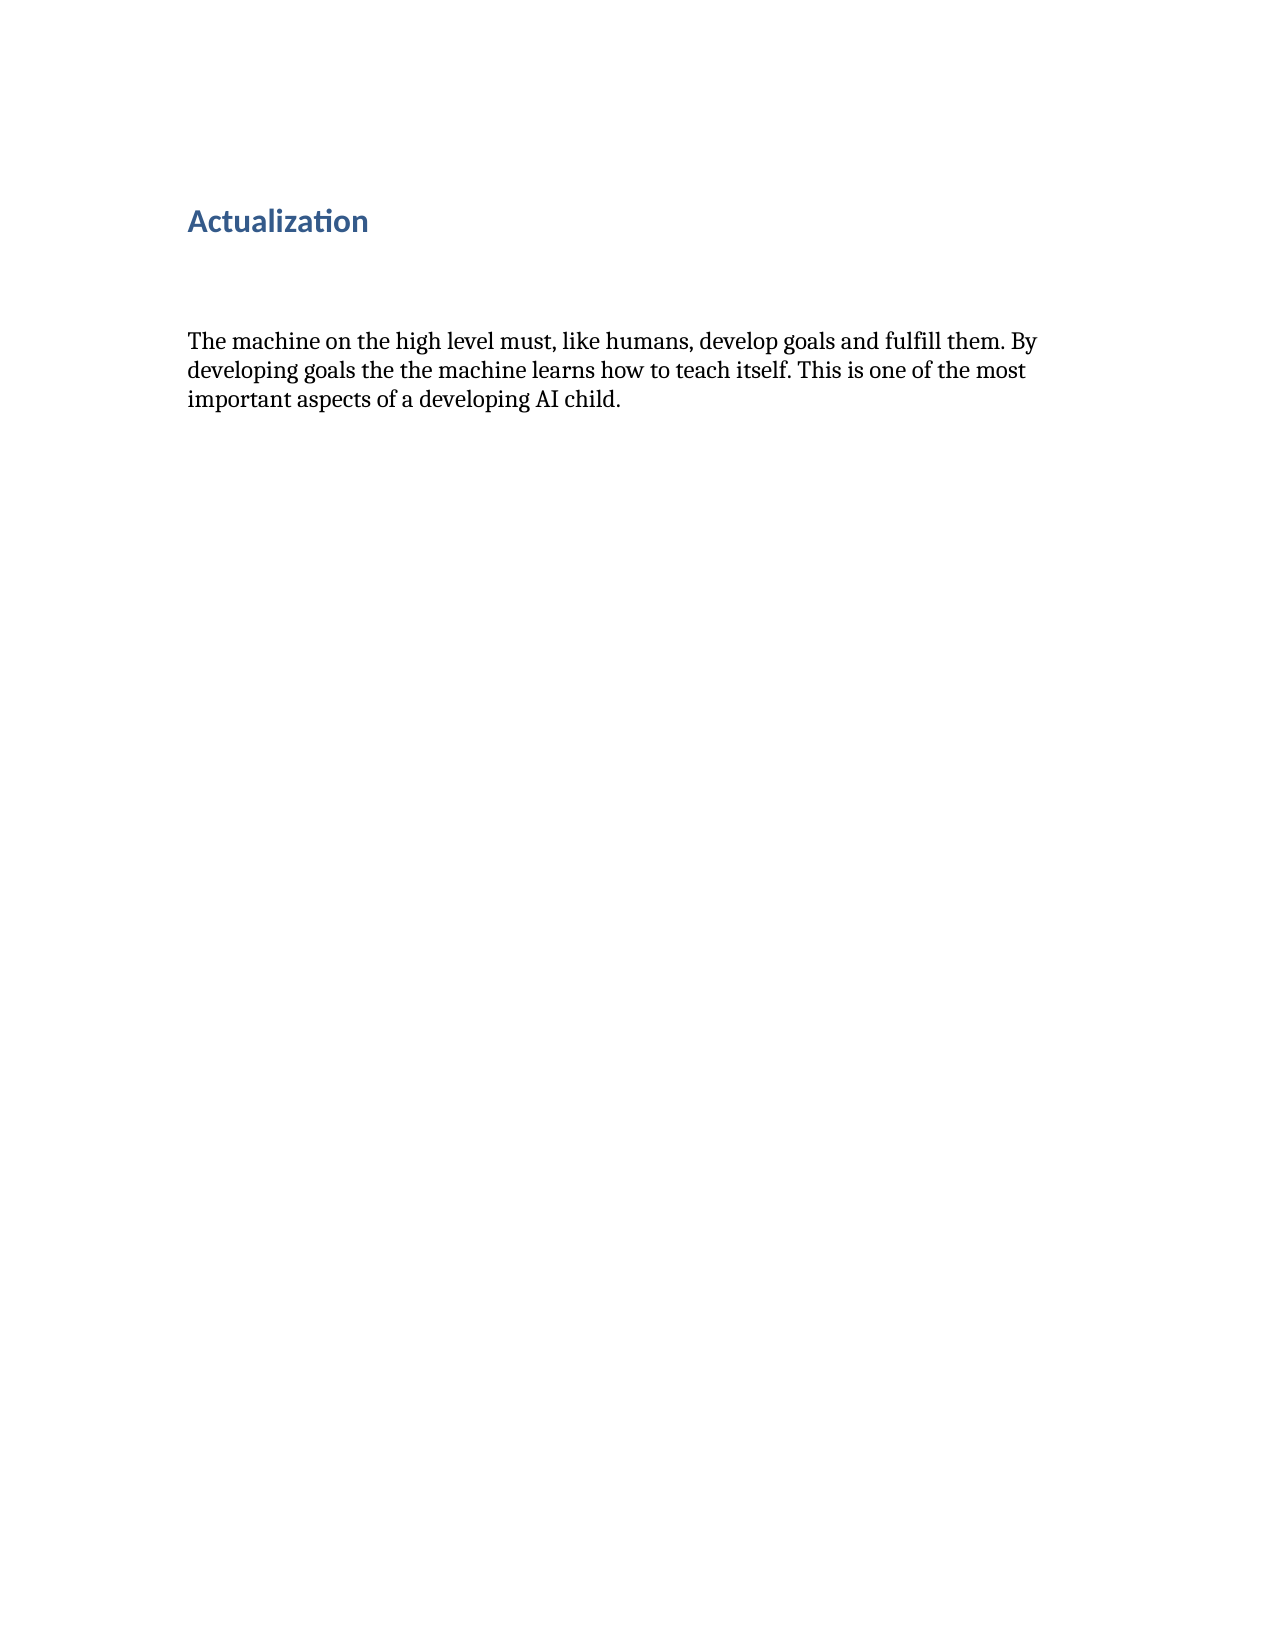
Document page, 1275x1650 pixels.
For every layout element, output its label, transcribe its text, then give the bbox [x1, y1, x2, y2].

subtitle Actualization [187, 200, 1087, 241]
text The machine on the high level must, like humans, develop goals and fulfill them. By developing goals the the machine learns how to teach itself. This is one of the most important aspects of a developing AI child. [187, 327, 1087, 413]
